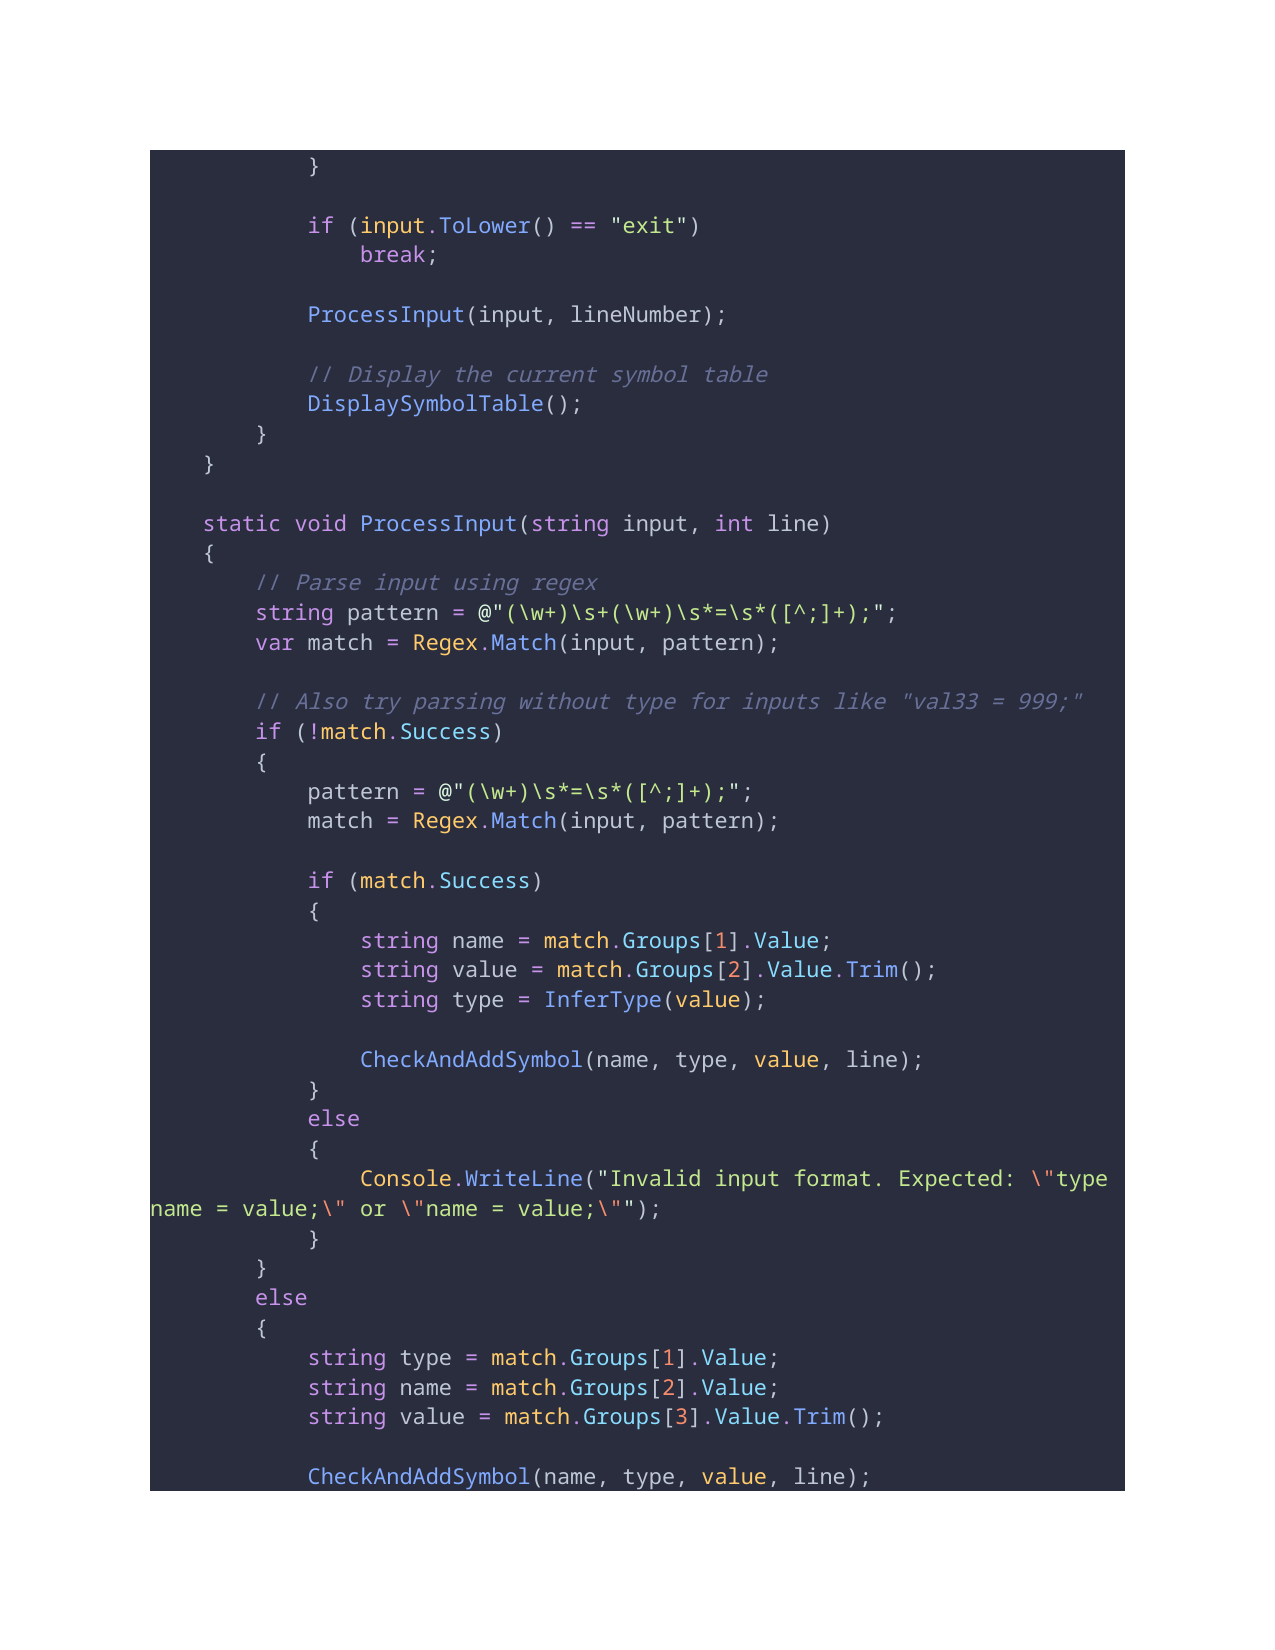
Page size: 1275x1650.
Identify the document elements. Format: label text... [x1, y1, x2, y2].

text { [150, 746, 1125, 776]
text if (!match.Success) [150, 716, 1125, 746]
text { [150, 1133, 1125, 1163]
text { [150, 537, 1125, 567]
text CheckAndAddSymbol(name, type, value, line); [150, 1044, 1125, 1073]
text string value = match.Groups[3].Value.Trim(); [150, 1401, 1125, 1431]
text static void ProcessInput(string input, int line) [150, 507, 1125, 537]
text if (input.ToLower() == "exit") [150, 209, 1125, 239]
text break; [150, 239, 1125, 269]
text } [150, 448, 1125, 478]
text } [150, 1222, 1125, 1252]
text var match = Regex.Match(input, pattern); [150, 627, 1125, 656]
text // Parse input using regex [150, 567, 1125, 597]
text string name = match.Groups[2].Value; [150, 1371, 1125, 1401]
text string name = match.Groups[1].Value; [150, 924, 1125, 954]
text } [150, 418, 1125, 448]
text string value = match.Groups[2].Value.Trim(); [150, 954, 1125, 984]
text if (match.Success) [150, 865, 1125, 895]
text string type = match.Groups[1].Value; [150, 1342, 1125, 1371]
text ProcessInput(input, lineNumber); [150, 299, 1125, 329]
text else [150, 1103, 1125, 1133]
text } [150, 1252, 1125, 1282]
text CheckAndAddSymbol(name, type, value, line); [150, 1461, 1125, 1491]
text Console.WriteLine("Invalid input format. Expected: \"type name = value;\" or \"name = value;\""); [150, 1163, 1125, 1222]
text else [150, 1282, 1125, 1312]
text // Also try parsing without type for inputs like "val33 = 999;" [150, 686, 1125, 716]
text { [150, 895, 1125, 924]
text pattern = @"(\w+)\s*=\s*([^;]+);"; [150, 776, 1125, 805]
text // Display the current symbol table [150, 358, 1125, 388]
text DisplaySymbolTable(); [150, 388, 1125, 418]
text } [150, 150, 1125, 180]
text } [150, 1073, 1125, 1103]
text match = Regex.Match(input, pattern); [150, 805, 1125, 835]
text string pattern = @"(\w+)\s+(\w+)\s*=\s*([^;]+);"; [150, 597, 1125, 627]
text string type = InferType(value); [150, 984, 1125, 1014]
text { [150, 1312, 1125, 1342]
